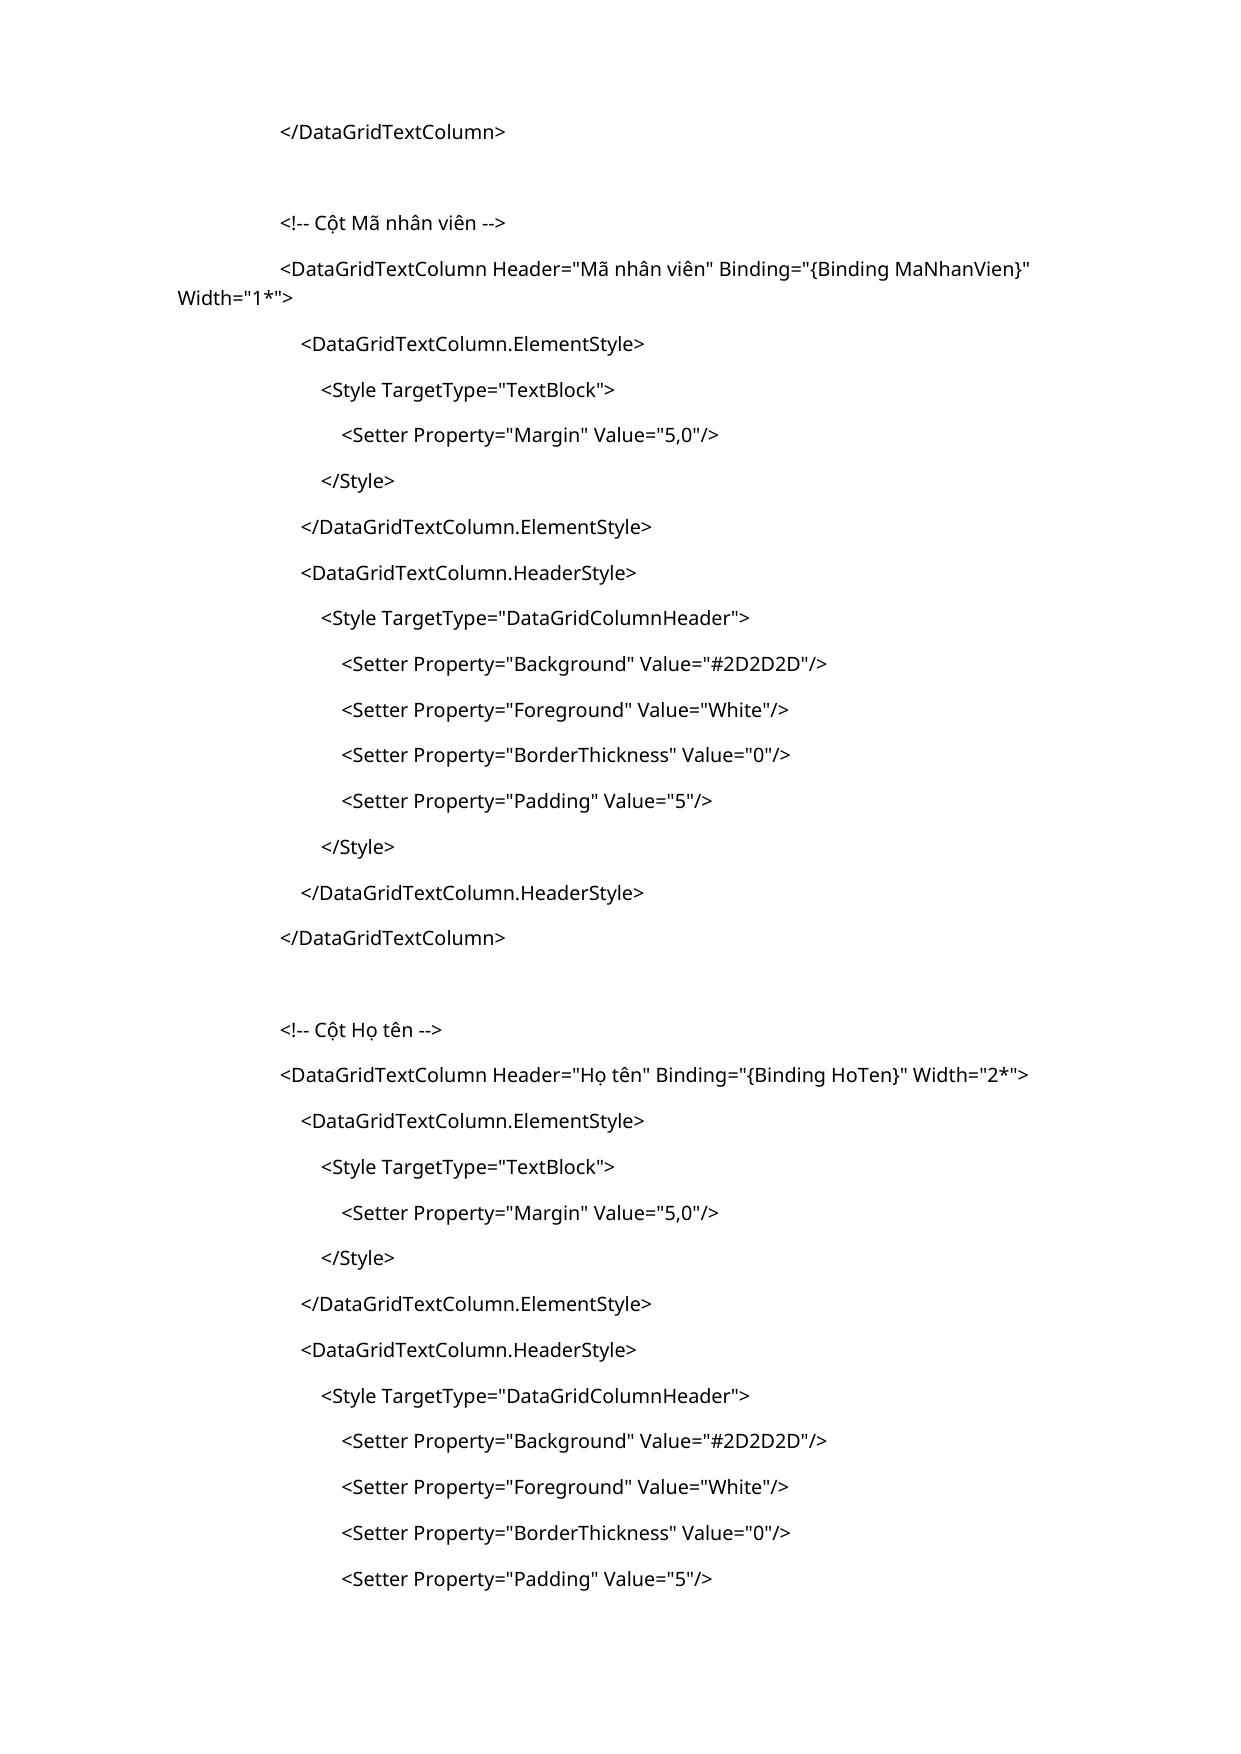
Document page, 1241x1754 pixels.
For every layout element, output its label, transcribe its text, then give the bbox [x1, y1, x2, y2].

text </Style> [177, 1245, 1122, 1272]
text </DataGridTextColumn.HeaderStyle> [177, 879, 1122, 906]
text <Setter Property="Foreground" Value="White"/> [177, 1473, 1122, 1500]
text <DataGridTextColumn Header="Mã nhân viên" Binding="{Binding MaNhanVien}" Width="1*"> [177, 255, 1122, 311]
text </Style> [177, 467, 1122, 494]
text <Setter Property="Padding" Value="5"/> [177, 1565, 1122, 1592]
text <Style TargetType="TextBlock"> [177, 376, 1122, 403]
text <!-- Cột Họ tên --> [177, 1016, 1122, 1043]
text </Style> [177, 833, 1122, 860]
text <DataGridTextColumn.HeaderStyle> [177, 1336, 1122, 1363]
text <Setter Property="BorderThickness" Value="0"/> [177, 742, 1122, 769]
text <Setter Property="Background" Value="#2D2D2D"/> [177, 1428, 1122, 1454]
text <Setter Property="BorderThickness" Value="0"/> [177, 1519, 1122, 1546]
text <Style TargetType="DataGridColumnHeader"> [177, 1382, 1122, 1409]
text <Style TargetType="DataGridColumnHeader"> [177, 604, 1122, 631]
text <DataGridTextColumn Header="Họ tên" Binding="{Binding HoTen}" Width="2*"> [177, 1062, 1122, 1089]
text <!-- Cột Mã nhân viên --> [177, 209, 1122, 237]
text <Setter Property="Background" Value="#2D2D2D"/> [177, 650, 1122, 677]
text </DataGridTextColumn> [177, 118, 1122, 145]
text <Setter Property="Padding" Value="5"/> [177, 787, 1122, 814]
text <DataGridTextColumn.ElementStyle> [177, 330, 1122, 357]
text <Style TargetType="TextBlock"> [177, 1153, 1122, 1180]
text </DataGridTextColumn.ElementStyle> [177, 513, 1122, 540]
text </DataGridTextColumn> [177, 924, 1122, 952]
text <DataGridTextColumn.ElementStyle> [177, 1107, 1122, 1134]
text <Setter Property="Margin" Value="5,0"/> [177, 1199, 1122, 1226]
text <Setter Property="Foreground" Value="White"/> [177, 696, 1122, 723]
text <DataGridTextColumn.HeaderStyle> [177, 559, 1122, 586]
text </DataGridTextColumn.ElementStyle> [177, 1290, 1122, 1317]
text <Setter Property="Margin" Value="5,0"/> [177, 422, 1122, 448]
